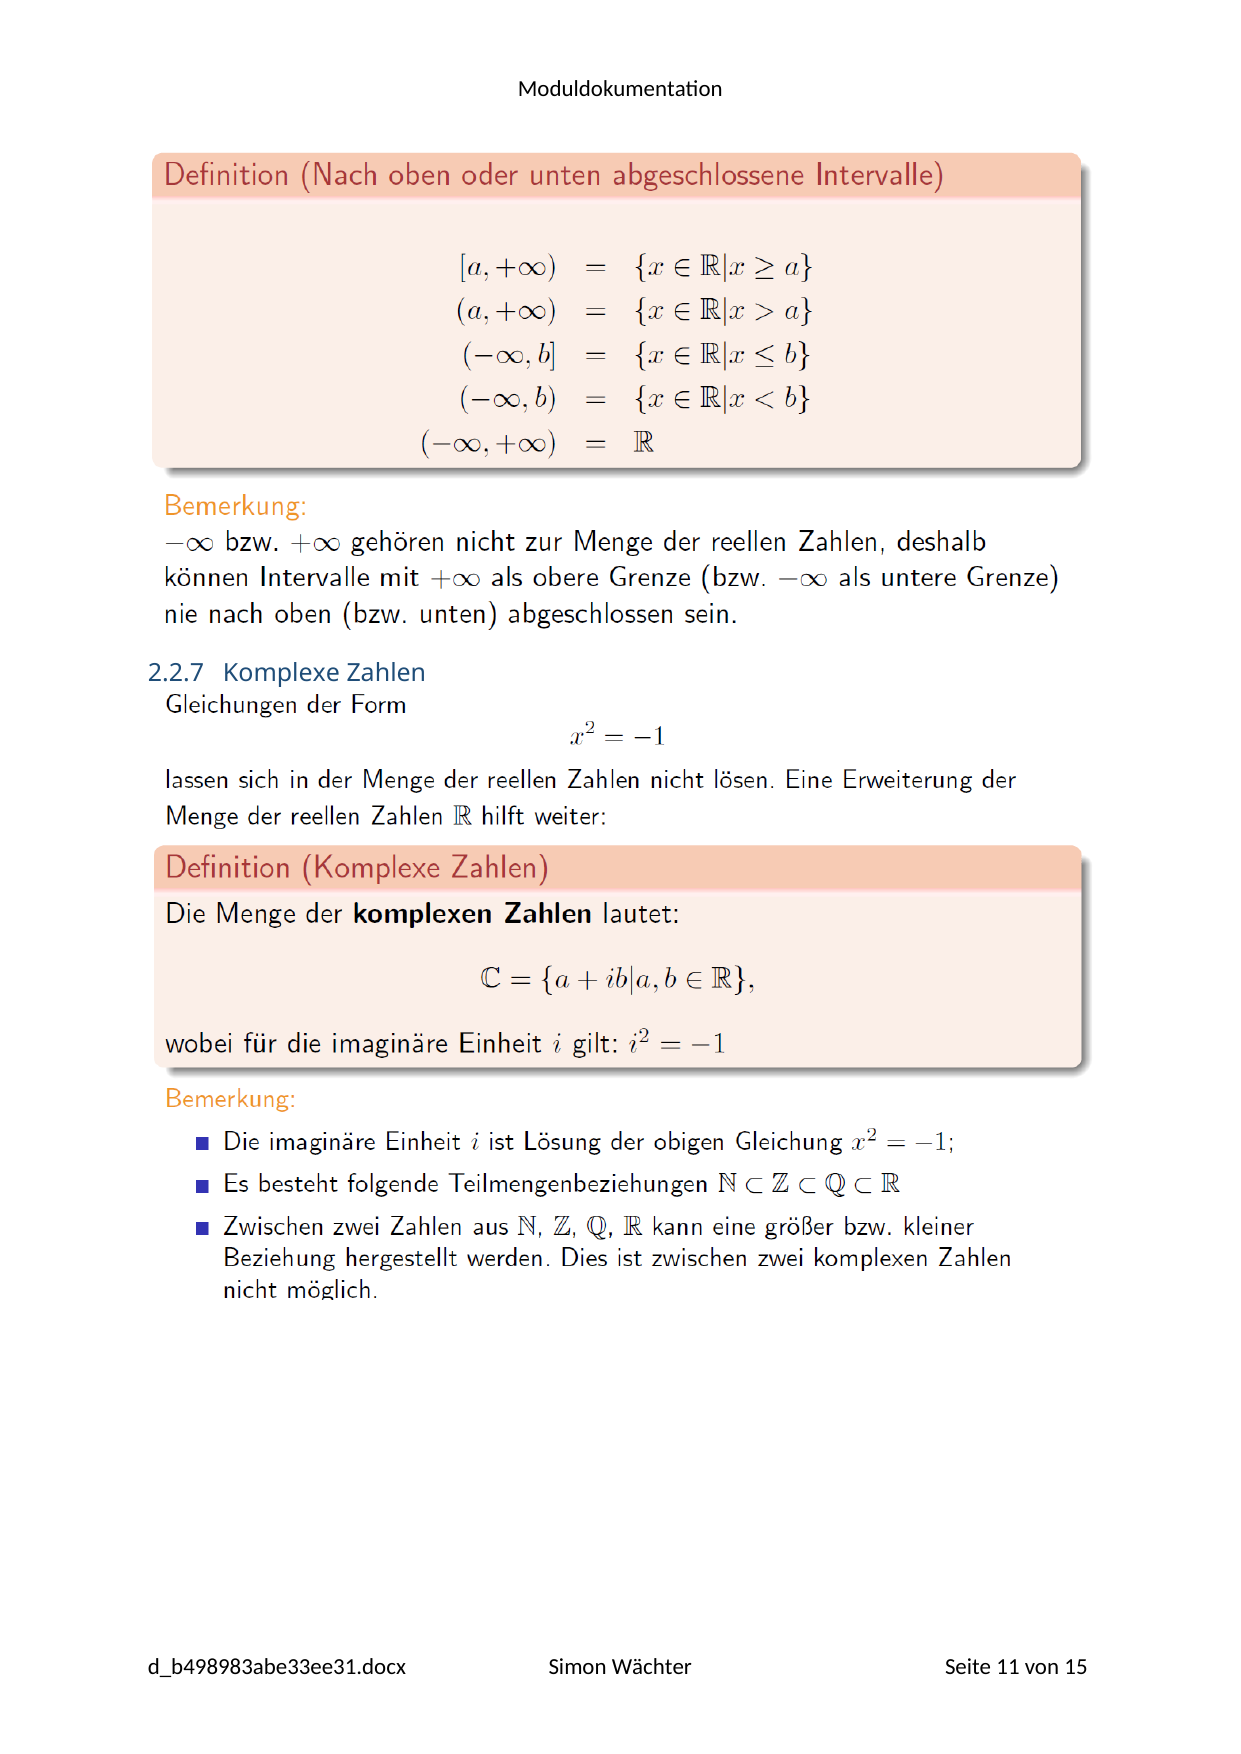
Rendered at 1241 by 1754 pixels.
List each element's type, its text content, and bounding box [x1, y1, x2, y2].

picture [147, 147, 1093, 636]
picture [147, 691, 1093, 1300]
subtitle Komplexe Zahlen [148, 654, 1093, 688]
